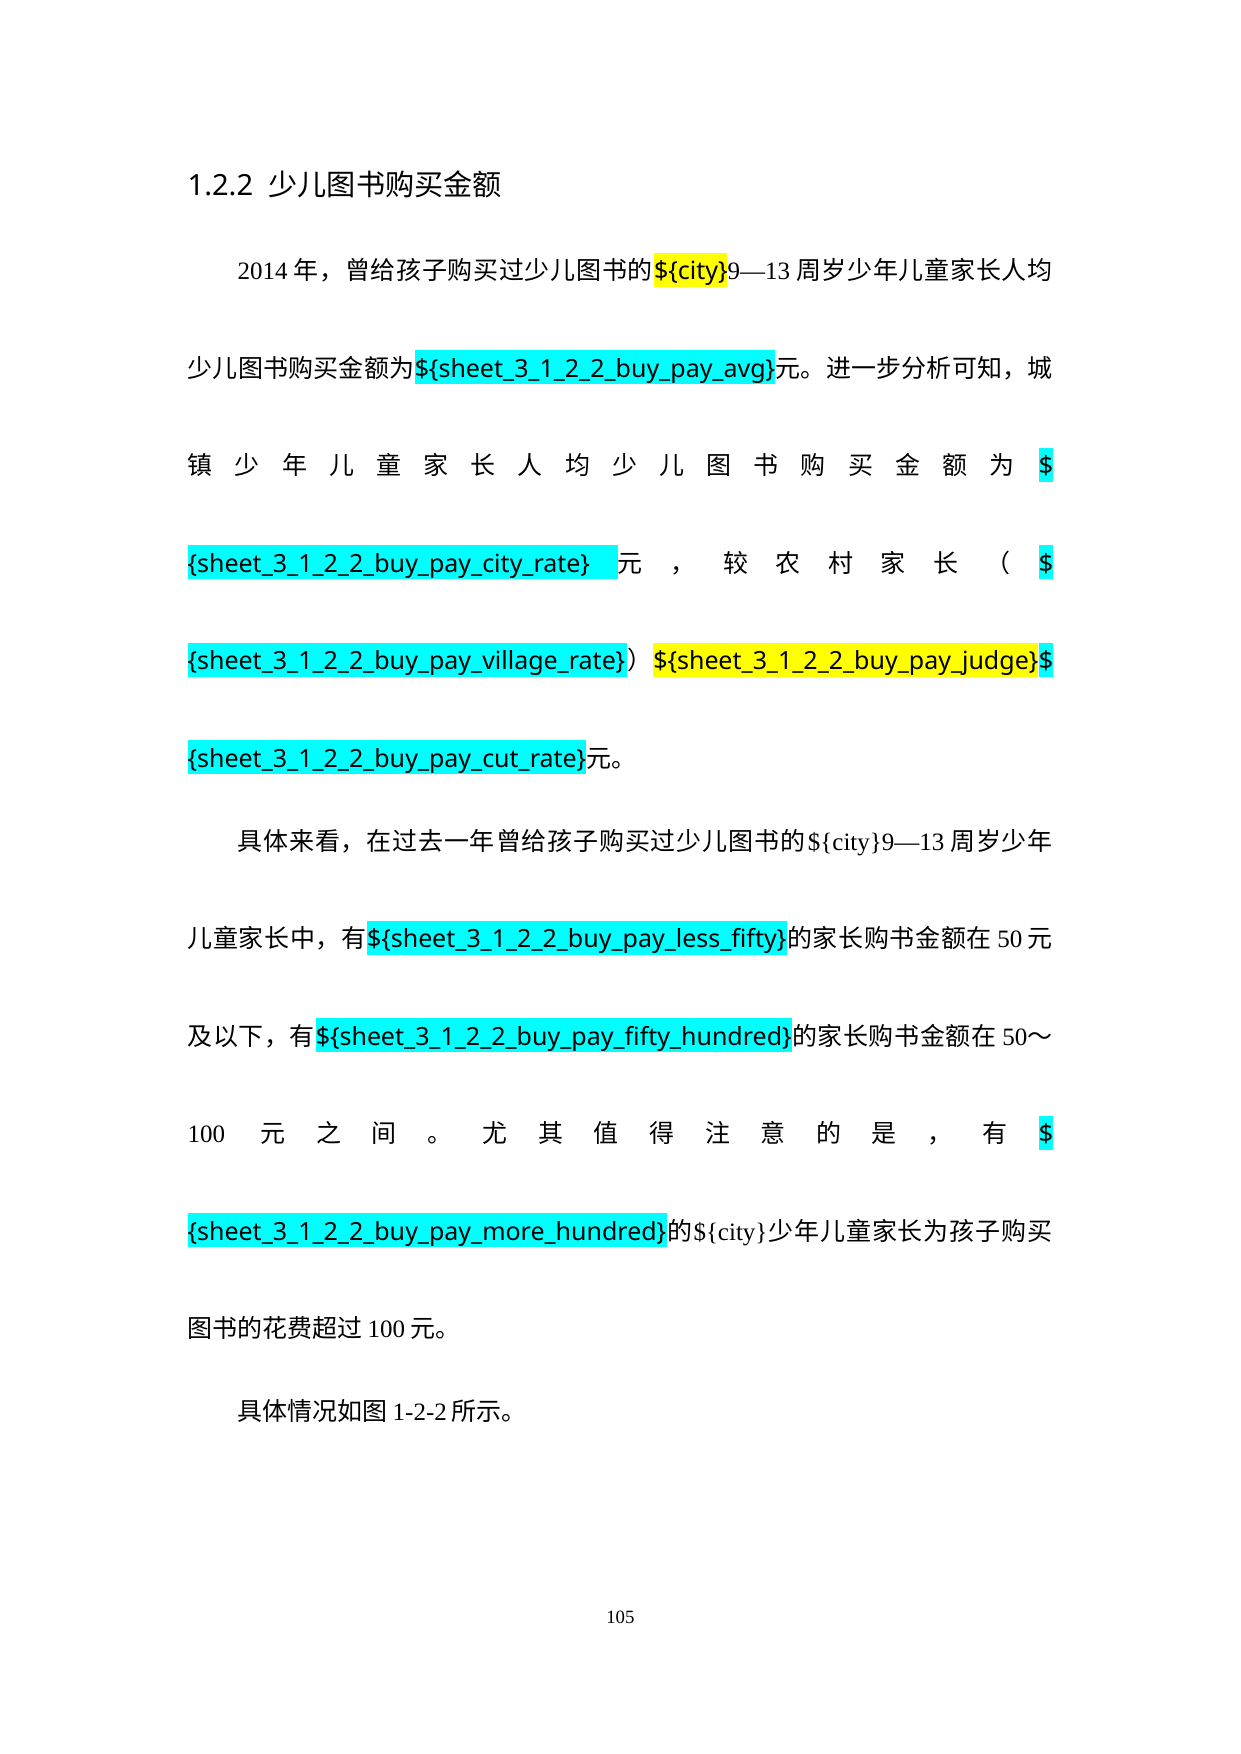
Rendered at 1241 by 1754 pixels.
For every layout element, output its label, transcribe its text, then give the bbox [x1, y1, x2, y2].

text 具体情况如图1-2-2所示。 [187, 1377, 1053, 1442]
text 1.2.2 少儿图书购买金额 [187, 150, 1053, 215]
text 2014年，曾给孩子购买过少儿图书的${city}9—13周岁少年儿童家长人均少儿图书购买金额为${sheet_3_1_2_2_buy_pay_avg}元。进一步分析可知，城镇少年儿童家长人均少儿图书购买金额为${sheet_3_1_2_2_buy_pay_city_rate}元，较农村家长（${sheet_3_1_2_2_buy_pay_village_rate}）${sheet_3_1_2_2_buy_pay_judge}${sheet_3_1_2_2_buy_pay_cut_rate}元。 [187, 236, 1053, 789]
text 具体来看，在过去一年曾给孩子购买过少儿图书的${city}9—13周岁少年儿童家长中，有${sheet_3_1_2_2_buy_pay_less_fifty}的家长购书金额在50元及以下，有${sheet_3_1_2_2_buy_pay_fifty_hundred}的家长购书金额在50～100元之间。尤其值得注意的是，有${sheet_3_1_2_2_buy_pay_more_hundred}的${city}少年儿童家长为孩子购买图书的花费超过100元。 [187, 807, 1053, 1359]
